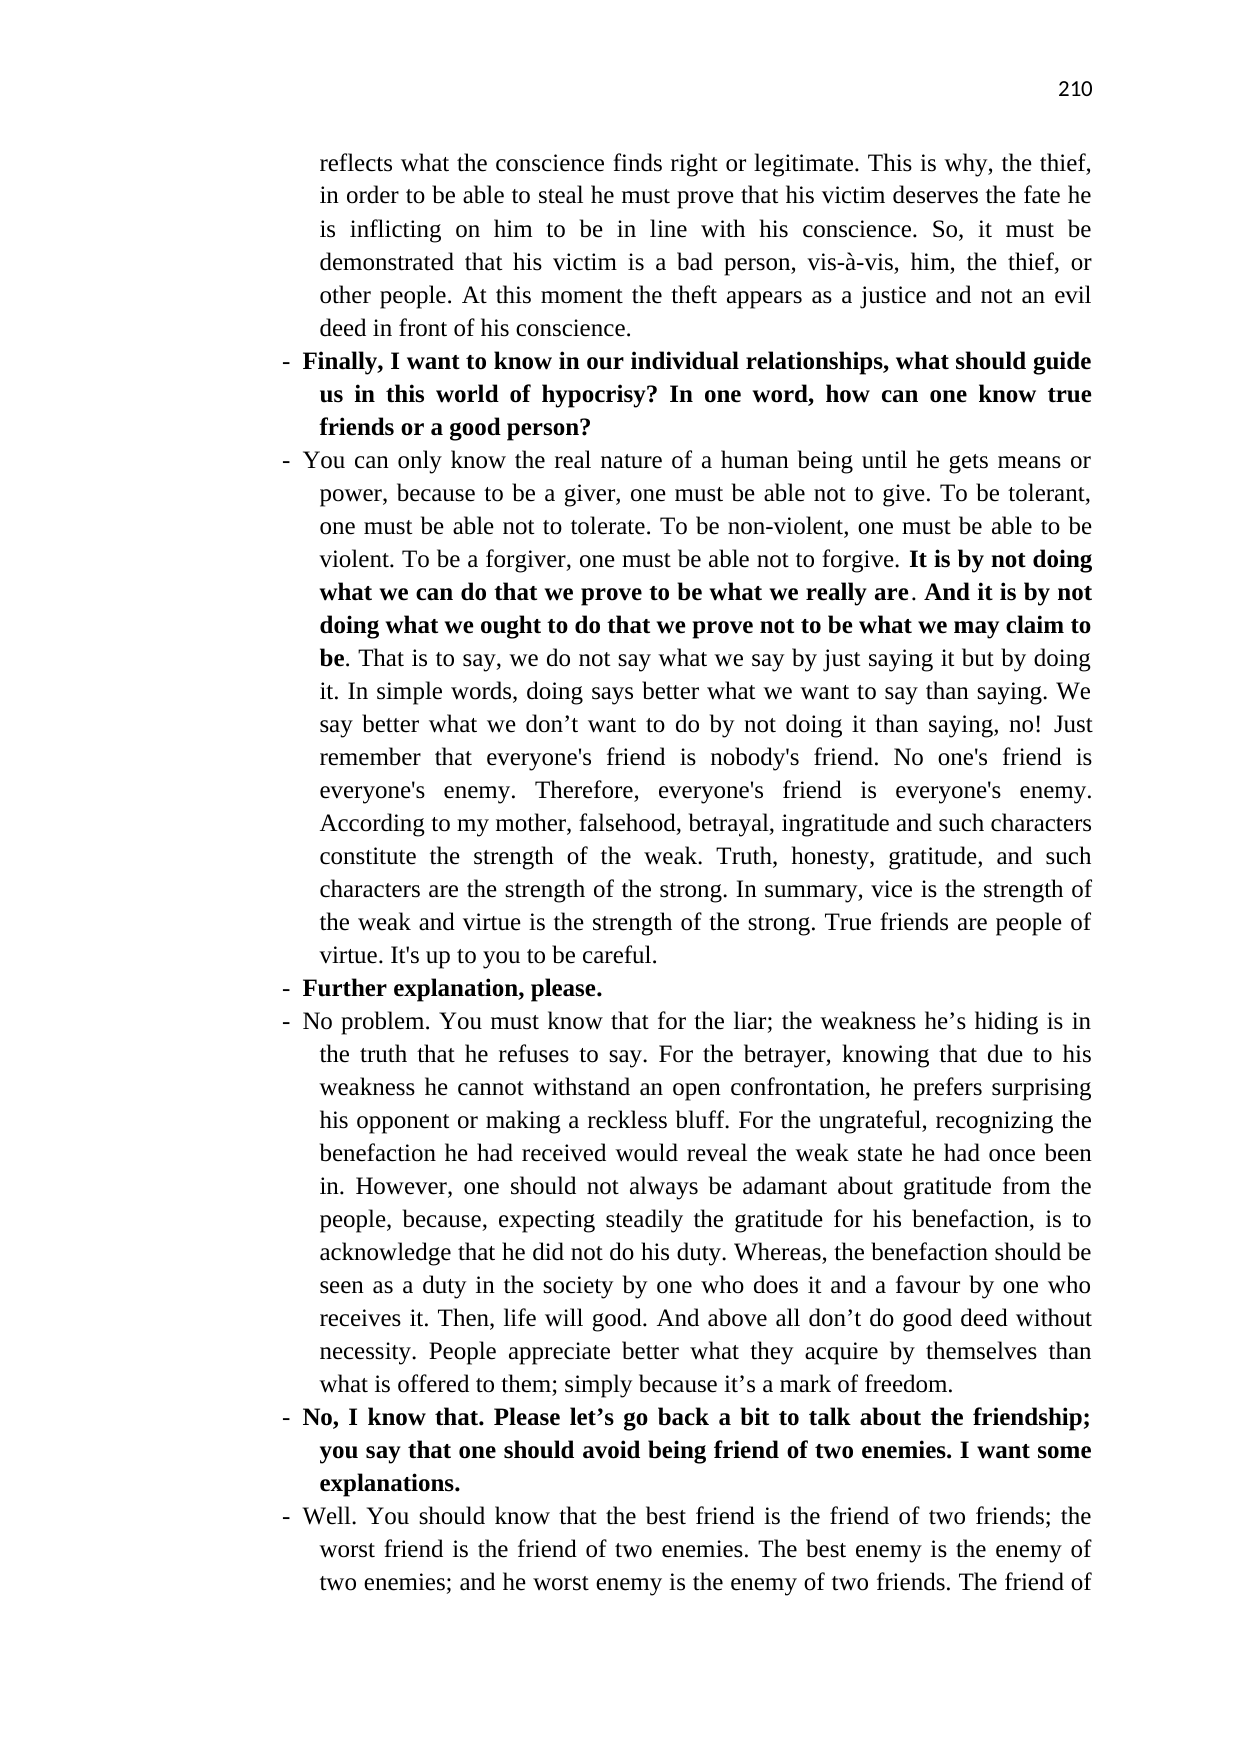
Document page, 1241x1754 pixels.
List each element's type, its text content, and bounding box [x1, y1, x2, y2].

list Further explanation, please. [282, 973, 1093, 1002]
list Finally, I want to know in our individual relationships, what should guide us in this world of hypocrisy? In one word, how can one know true friends or a good person? [282, 346, 1093, 441]
list No problem. You must know that for the liar; the weakness he’s hiding is in the truth that he refuses to say. For the betrayer, knowing that due to his weakness he cannot withstand an open confrontation, he prefers surprising his opponent or making a reckless bluff. For the ungrateful, recognizing the benefaction he had received would reveal the weak state he had once been in. However, one should not always be adamant about gratitude from the people, because, expecting steadily the gratitude for his benefaction, is to acknowledge that he did not do his duty. Whereas, the benefaction should be seen as a duty in the society by one who does it and a favour by one who receives it. Then, life will good. And above all don’t do good deed without necessity. People appreciate better what they acquire by themselves than what is offered to them; simply because it’s a mark of freedom. [282, 1006, 1093, 1398]
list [282, 1501, 1093, 1596]
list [282, 148, 1093, 341]
list You can only know the real nature of a human being until he gets means or power, because to be a giver, one must be able not to give. To be tolerant, one must be able not to tolerate. To be non-violent, one must be able to be violent. To be a forgiver, one must be able not to forgive. It is by not doing what we can do that we prove to be what we really are. And it is by not doing what we ought to do that we prove not to be what we may claim to be. That is to say, we do not say what we say by just saying it but by doing it. In simple words, doing says better what we want to say than saying. We say better what we don’t want to do by not doing it than saying, no! Just remember that everyone's friend is nobody's friend. No one's friend is everyone's enemy. Therefore, everyone's friend is everyone's enemy. According to my mother, falsehood, betrayal, ingratitude and such characters constitute the strength of the weak. Truth, honesty, gratitude, and such characters are the strength of the strong. In summary, vice is the strength of the weak and virtue is the strength of the strong. True friends are people of virtue. It's up to you to be careful. [282, 445, 1093, 969]
list No, I know that. Please let’s go back a bit to talk about the friendship; you say that one should avoid being friend of two enemies. I want some explanations. [282, 1402, 1093, 1497]
